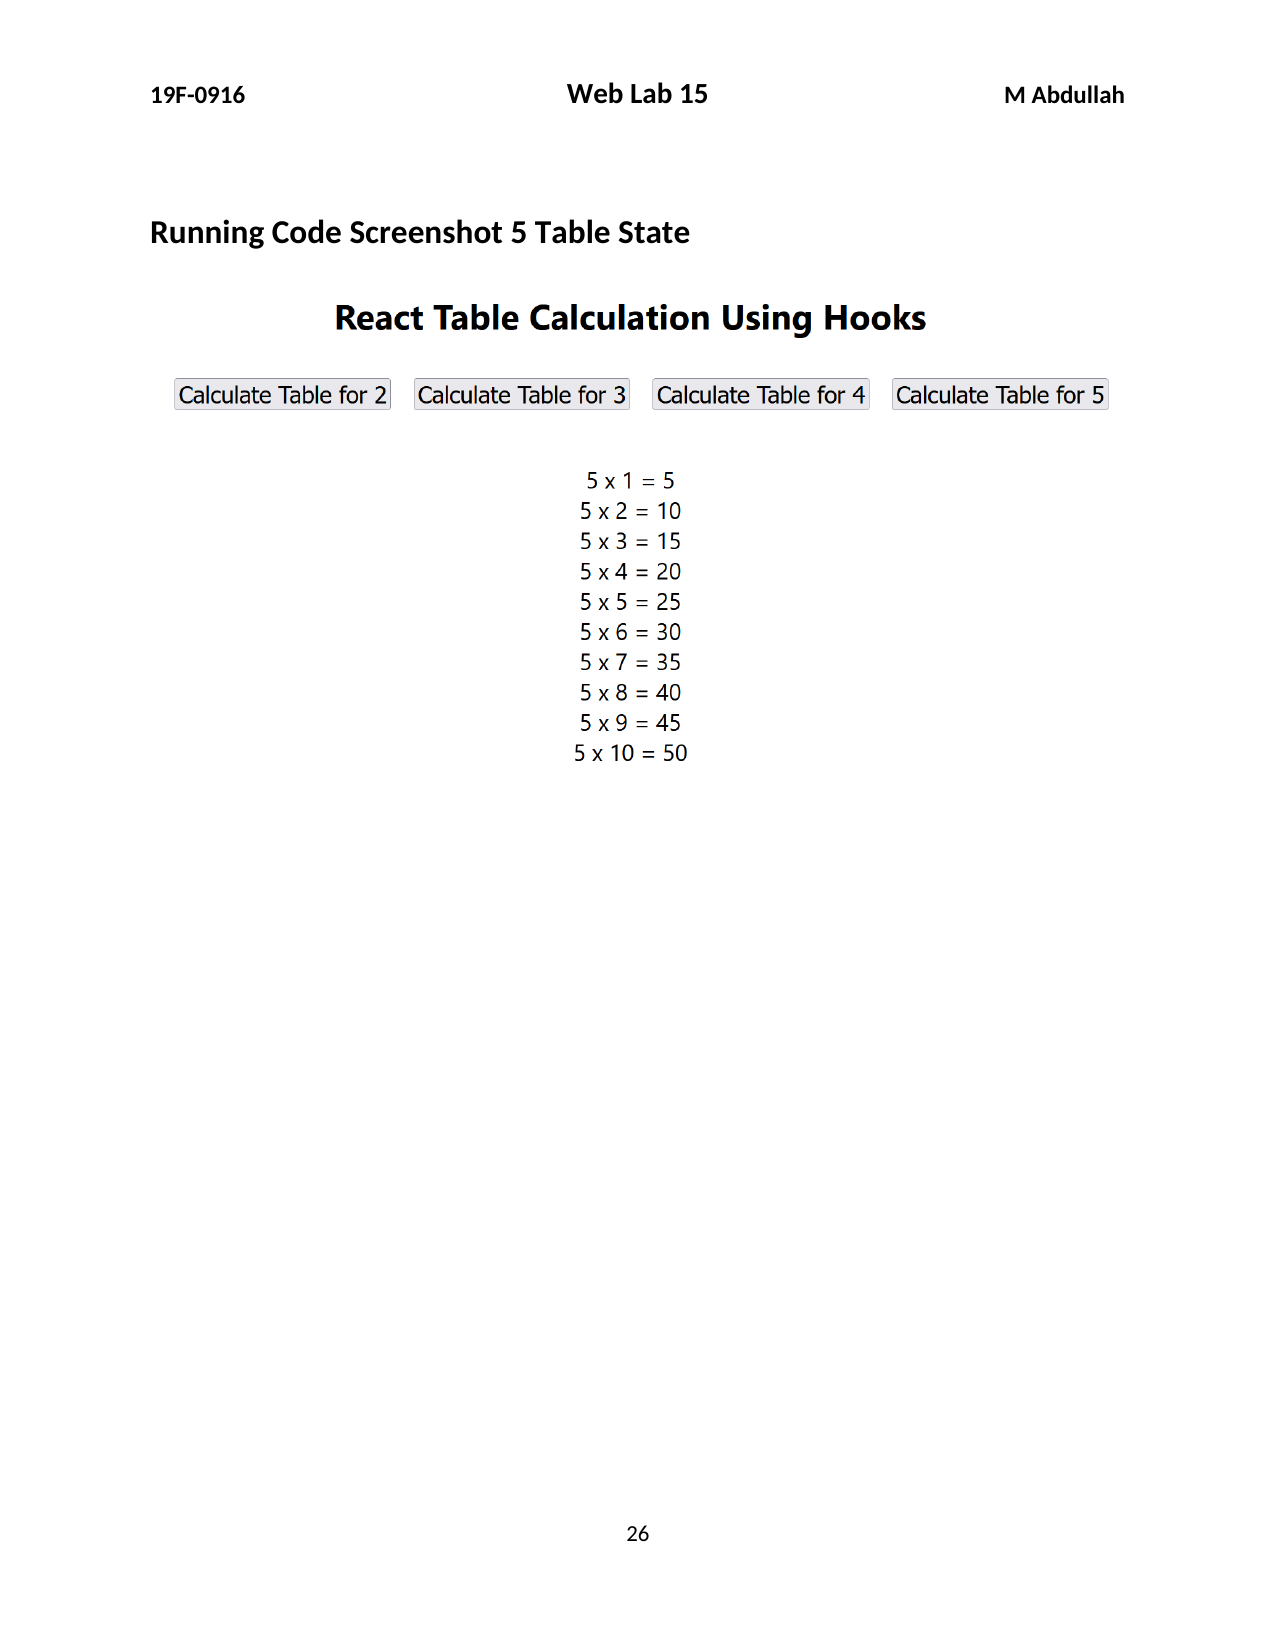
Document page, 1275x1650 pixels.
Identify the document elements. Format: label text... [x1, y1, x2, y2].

picture [150, 271, 1125, 778]
text Running Code Screenshot 5 Table State [150, 211, 1125, 251]
